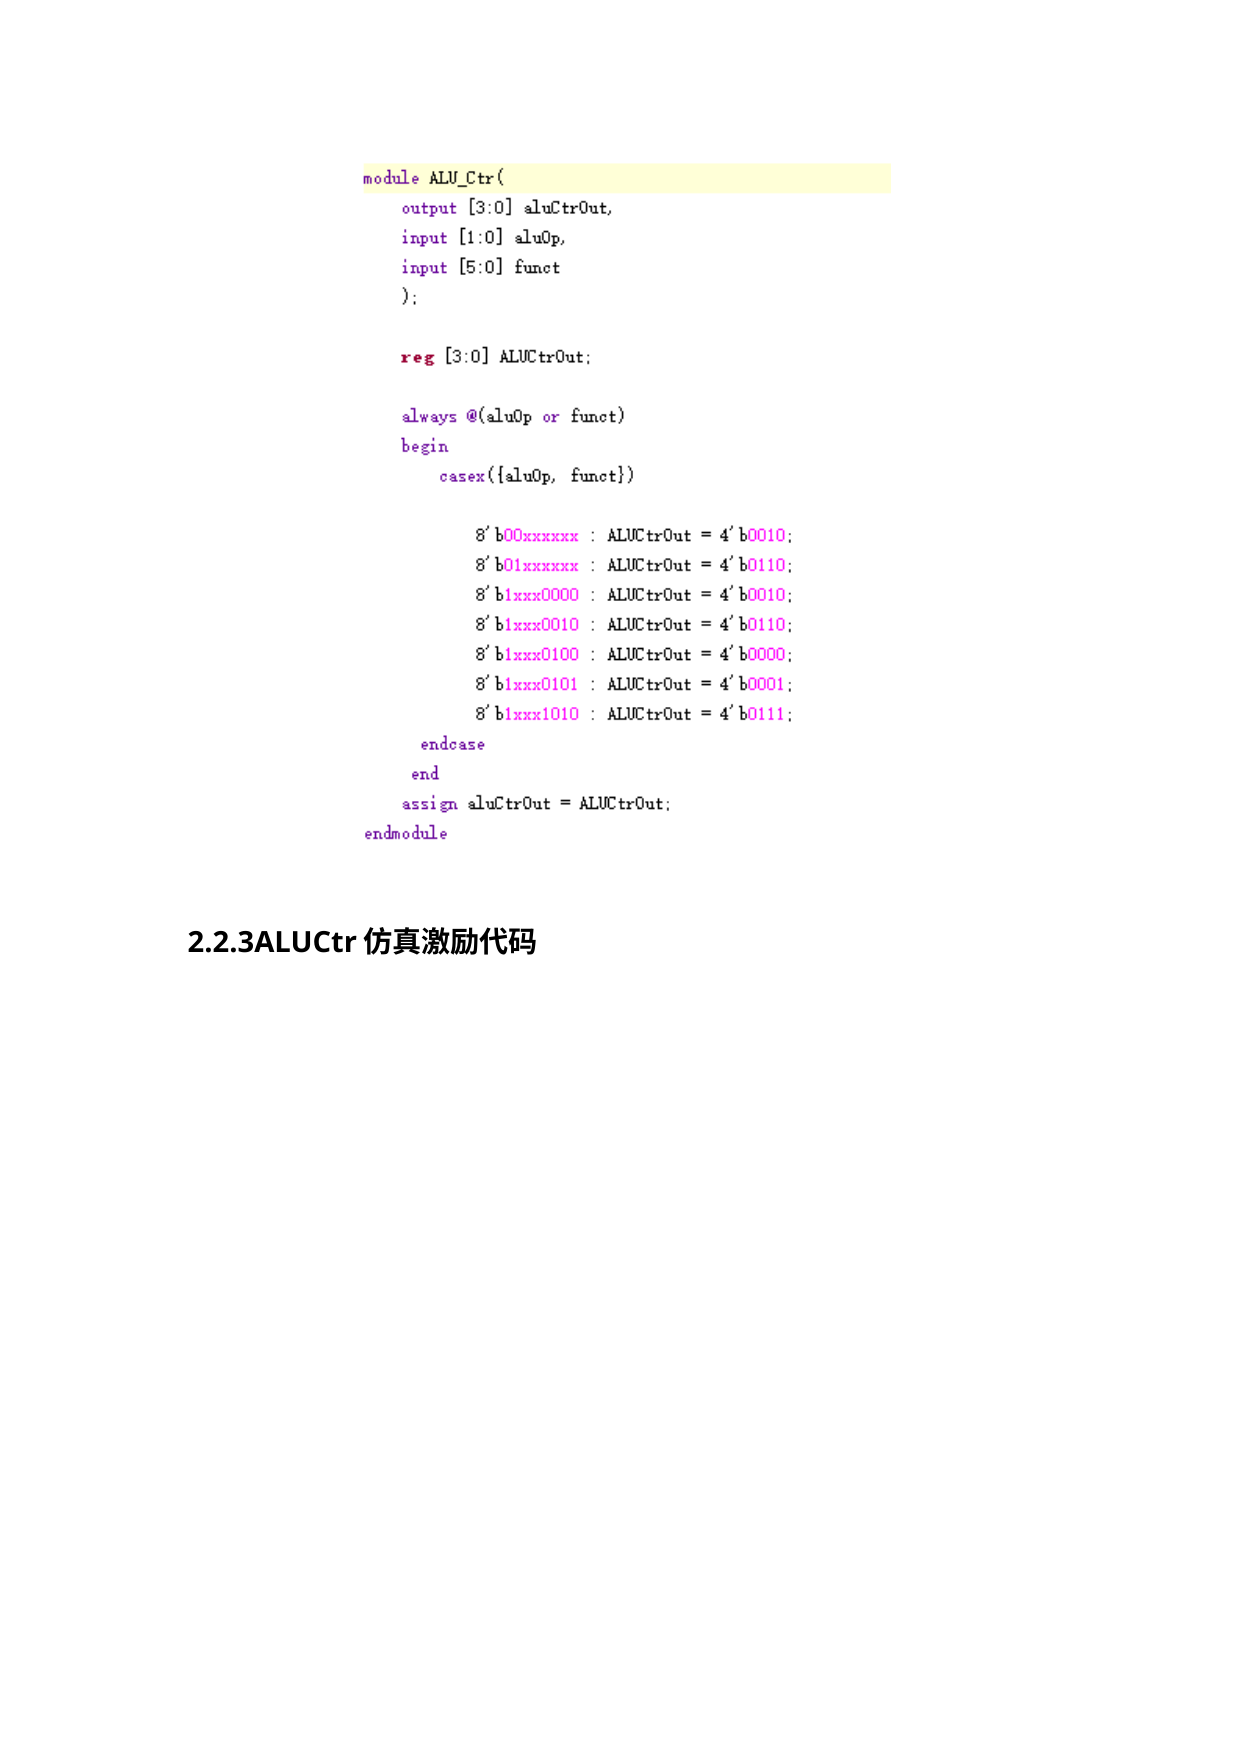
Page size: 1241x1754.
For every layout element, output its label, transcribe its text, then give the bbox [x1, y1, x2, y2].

text 2.2.3ALUCtr仿真激励代码 [187, 907, 1053, 972]
picture [350, 159, 891, 880]
